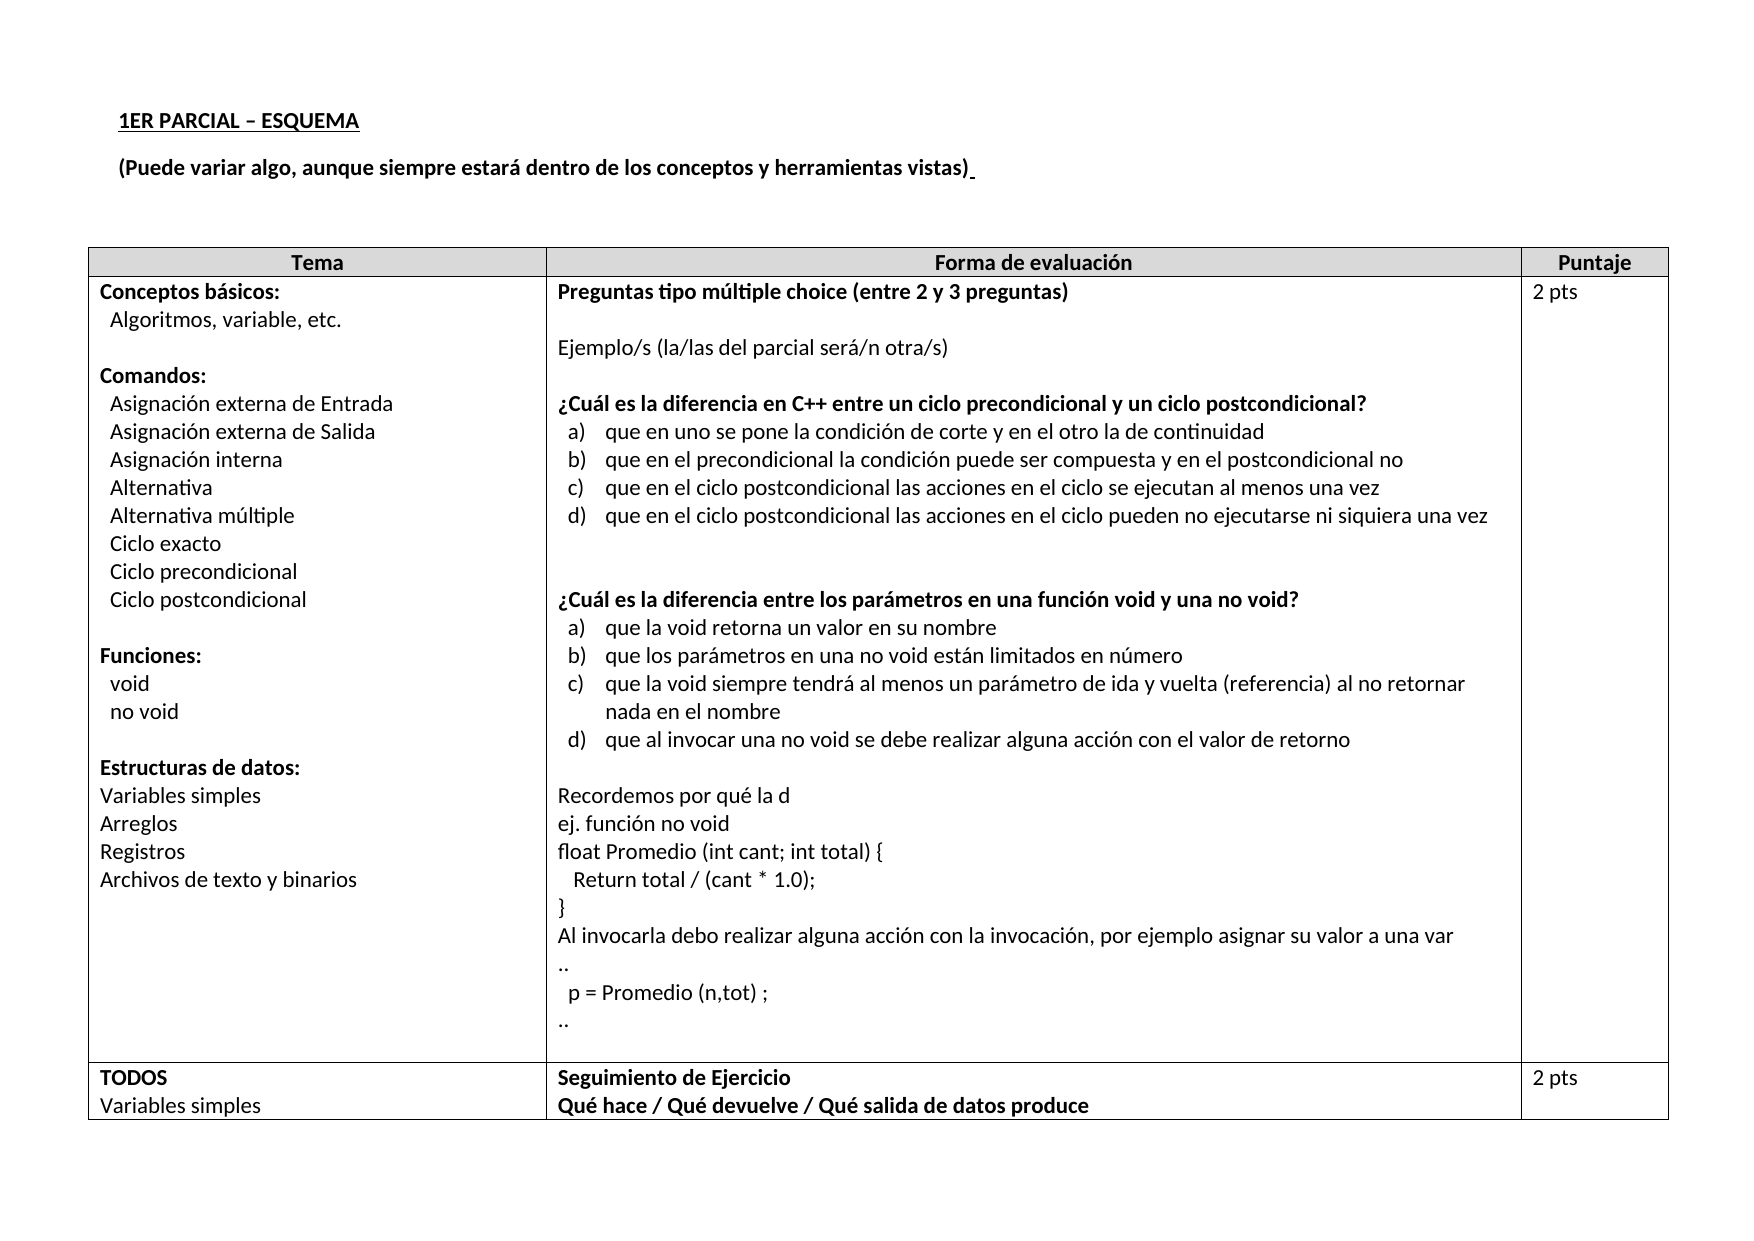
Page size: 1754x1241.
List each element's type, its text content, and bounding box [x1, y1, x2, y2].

text 1ER PARCIAL – ESQUEMA [118, 106, 1636, 134]
table_header Forma de evaluación [547, 248, 1521, 276]
table_cell 2 pts [1522, 277, 1668, 1062]
table_cell 2 pts [1522, 1063, 1668, 1119]
table_cell Conceptos básicos: Algoritmos, variable, etc. Comandos: Asignación externa de Entrada Asignación externa de Salida Asignación interna Alternativa Alternativa múltiple Ciclo exacto Ciclo precondicional Ciclo postcondicional Funciones: void no void Estructuras de datos: Variables simples Arreglos Registros Archivos de texto y binarios [89, 277, 546, 1062]
text (Puede variar algo, aunque siempre estará dentro de los conceptos y herramientas vistas) [118, 153, 1636, 181]
table_cell Preguntas tipo múltiple choice (entre 2 y 3 preguntas) Ejemplo/s (la/las del parcial será/n otra/s) ¿Cuál es la diferencia en C++ entre un ciclo precondicional y un ciclo postcondicional? que en uno se pone la condición de corte y en el otro la de continuidad que en el precondicional la condición puede ser compuesta y en el postcondicional no que en el ciclo postcondicional las acciones en el ciclo se ejecutan al menos una vez que en el ciclo postcondicional las acciones en el ciclo pueden no ejecutarse ni siquiera una vez ¿Cuál es la diferencia entre los parámetros en una función void y una no void? que la void retorna un valor en su nombre que los parámetros en una no void están limitados en número que la void siempre tendrá al menos un parámetro de ida y vuelta (referencia) al no retornar nada en el nombre que al invocar una no void se debe realizar alguna acción con el valor de retorno Recordemos por qué la d ej. función no void float Promedio (int cant; int total) { Return total / (cant * 1.0); } Al invocarla debo realizar alguna acción con la invocación, por ejemplo asignar su valor a una var .. p = Promedio (n,tot) ; .. [547, 277, 1521, 1062]
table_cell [89, 1063, 546, 1119]
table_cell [547, 1063, 1521, 1119]
table_header Puntaje [1522, 248, 1668, 276]
table_header Tema [89, 248, 546, 276]
